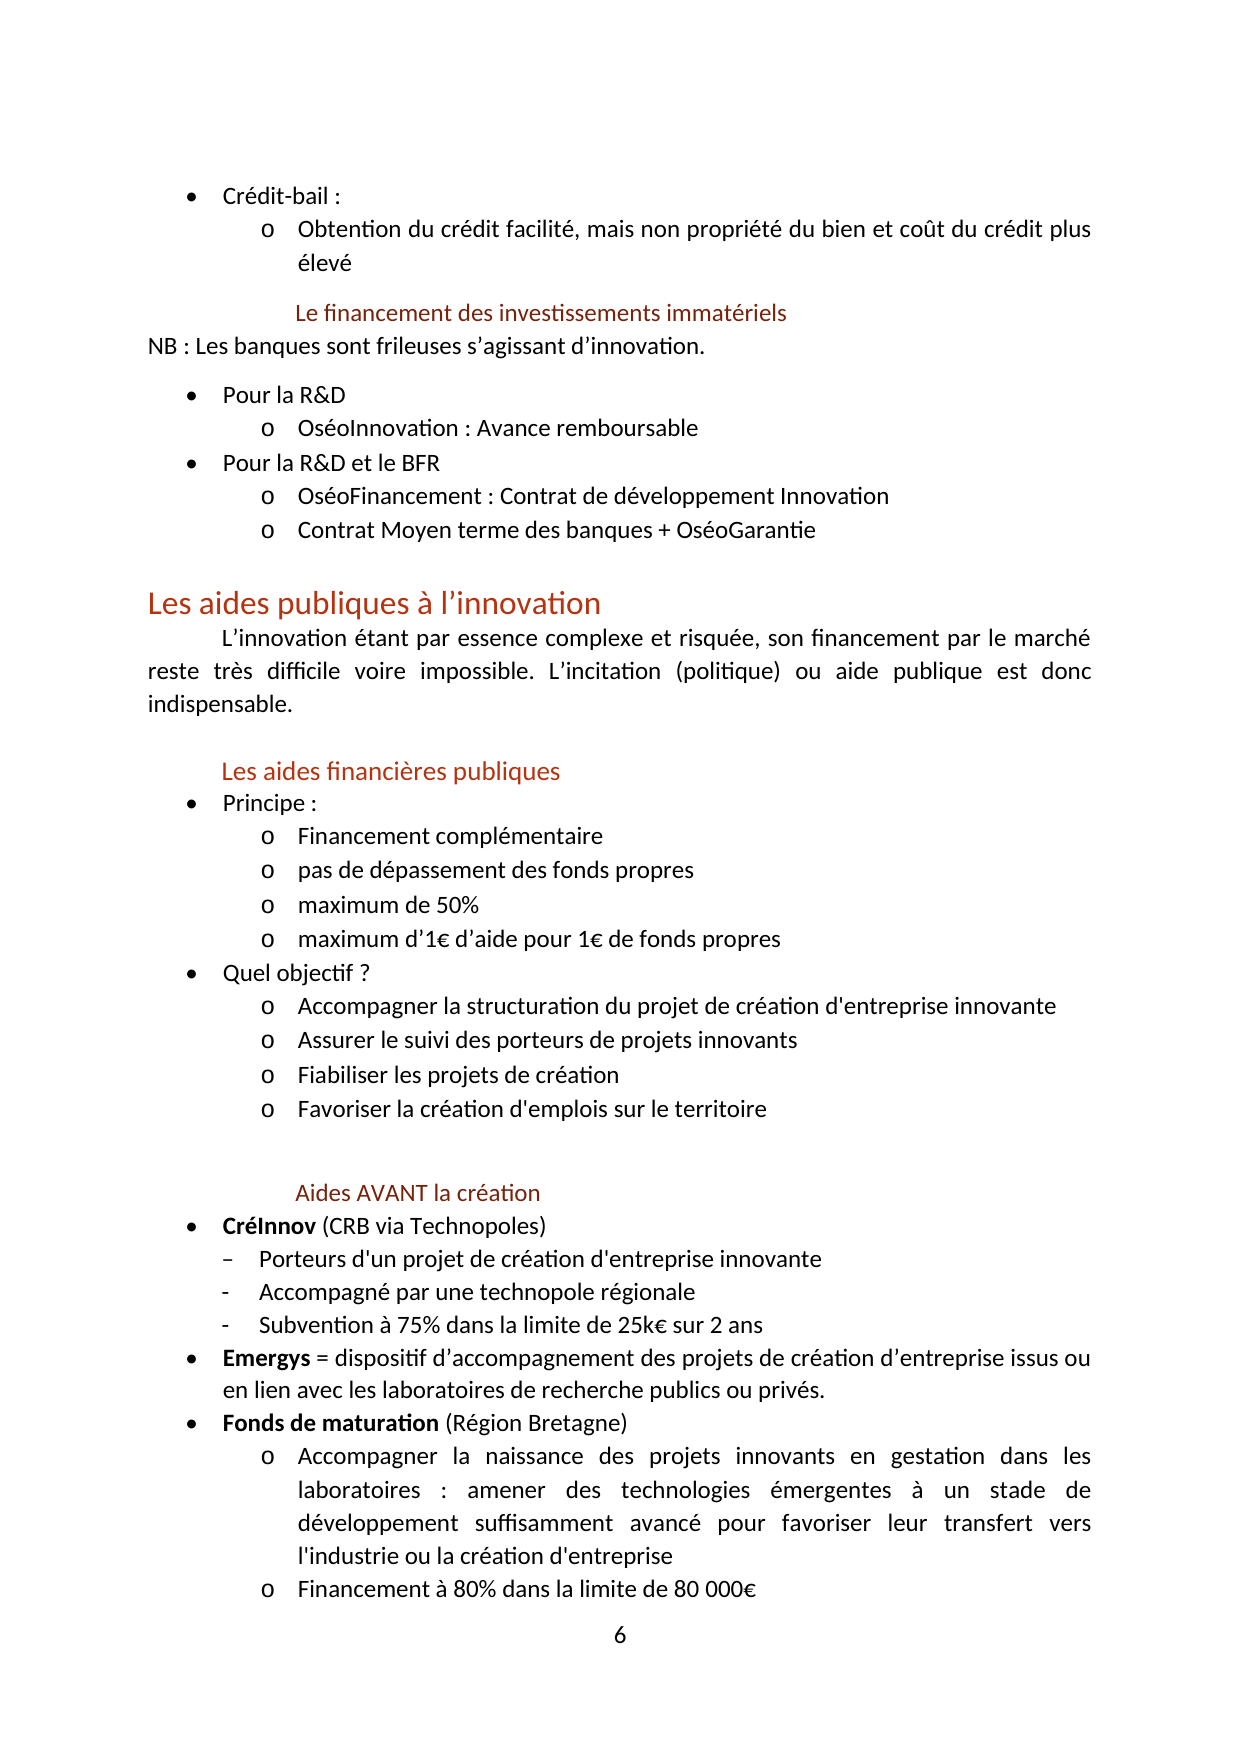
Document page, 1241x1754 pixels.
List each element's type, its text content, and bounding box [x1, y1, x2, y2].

list Fiabiliser les projets de création [260, 1059, 1093, 1091]
list Emergys = dispositif d’accompagnement des projets de création d’entreprise issus ou en lien avec les laboratoires de recherche publics ou privés. [185, 1342, 1093, 1405]
list Accompagner la structuration du projet de création d'entreprise innovante [260, 990, 1093, 1022]
text Les aides financières publiques [221, 754, 1093, 787]
text NB : Les banques sont frileuses s’agissant d’innovation. [148, 330, 1093, 361]
list OséoInnovation : Avance remboursable [260, 413, 1093, 444]
list Obtention du crédit facilité, mais non propriété du bien et coût du crédit plus élevé [260, 213, 1093, 278]
list Fonds de maturation (Région Bretagne) [185, 1407, 1093, 1438]
text L’innovation étant par essence complexe et risquée, son financement par le marché reste très difficile voire impossible. L’incitation (politique) ou aide publique est donc indispensable. [148, 622, 1093, 719]
list Pour la R&D [185, 380, 1093, 410]
list Financement complémentaire [260, 820, 1093, 852]
list Quel objectif ? [185, 957, 1093, 988]
text Le financement des investissements immatériels [148, 297, 1093, 328]
list Financement à 80% dans la limite de 80 000€ [260, 1573, 1093, 1605]
list CréInnov (CRB via Technopoles) [185, 1210, 1093, 1241]
list Subvention à 75% dans la limite de 25k€ sur 2 ans [221, 1309, 1093, 1339]
list maximum d’1€ d’aide pour 1€ de fonds propres [260, 923, 1093, 955]
list OséoFinancement : Contrat de développement Innovation [260, 480, 1093, 512]
list Crédit-bail : [185, 181, 1093, 211]
list Contrat Moyen terme des banques + OséoGarantie [260, 514, 1093, 546]
text Aides AVANT la création [148, 1177, 1093, 1208]
text Les aides publiques à l’innovation [148, 582, 1093, 622]
list Accompagné par une technopole régionale [221, 1276, 1093, 1306]
list pas de dépassement des fonds propres [260, 855, 1093, 886]
list Porteurs d'un projet de création d'entreprise innovante [221, 1243, 1093, 1273]
list Principe : [185, 787, 1093, 818]
list Pour la R&D et le BFR [185, 447, 1093, 477]
list Favoriser la création d'emplois sur le territoire [260, 1093, 1093, 1125]
list maximum de 50% [260, 889, 1093, 921]
list Assurer le suivi des porteurs de projets innovants [260, 1025, 1093, 1056]
list Accompagner la naissance des projets innovants en gestation dans les laboratoires : amener des technologies émergentes à un stade de développement suffisamment avancé pour favoriser leur transfert vers l'industrie ou la création d'entreprise [260, 1440, 1093, 1571]
